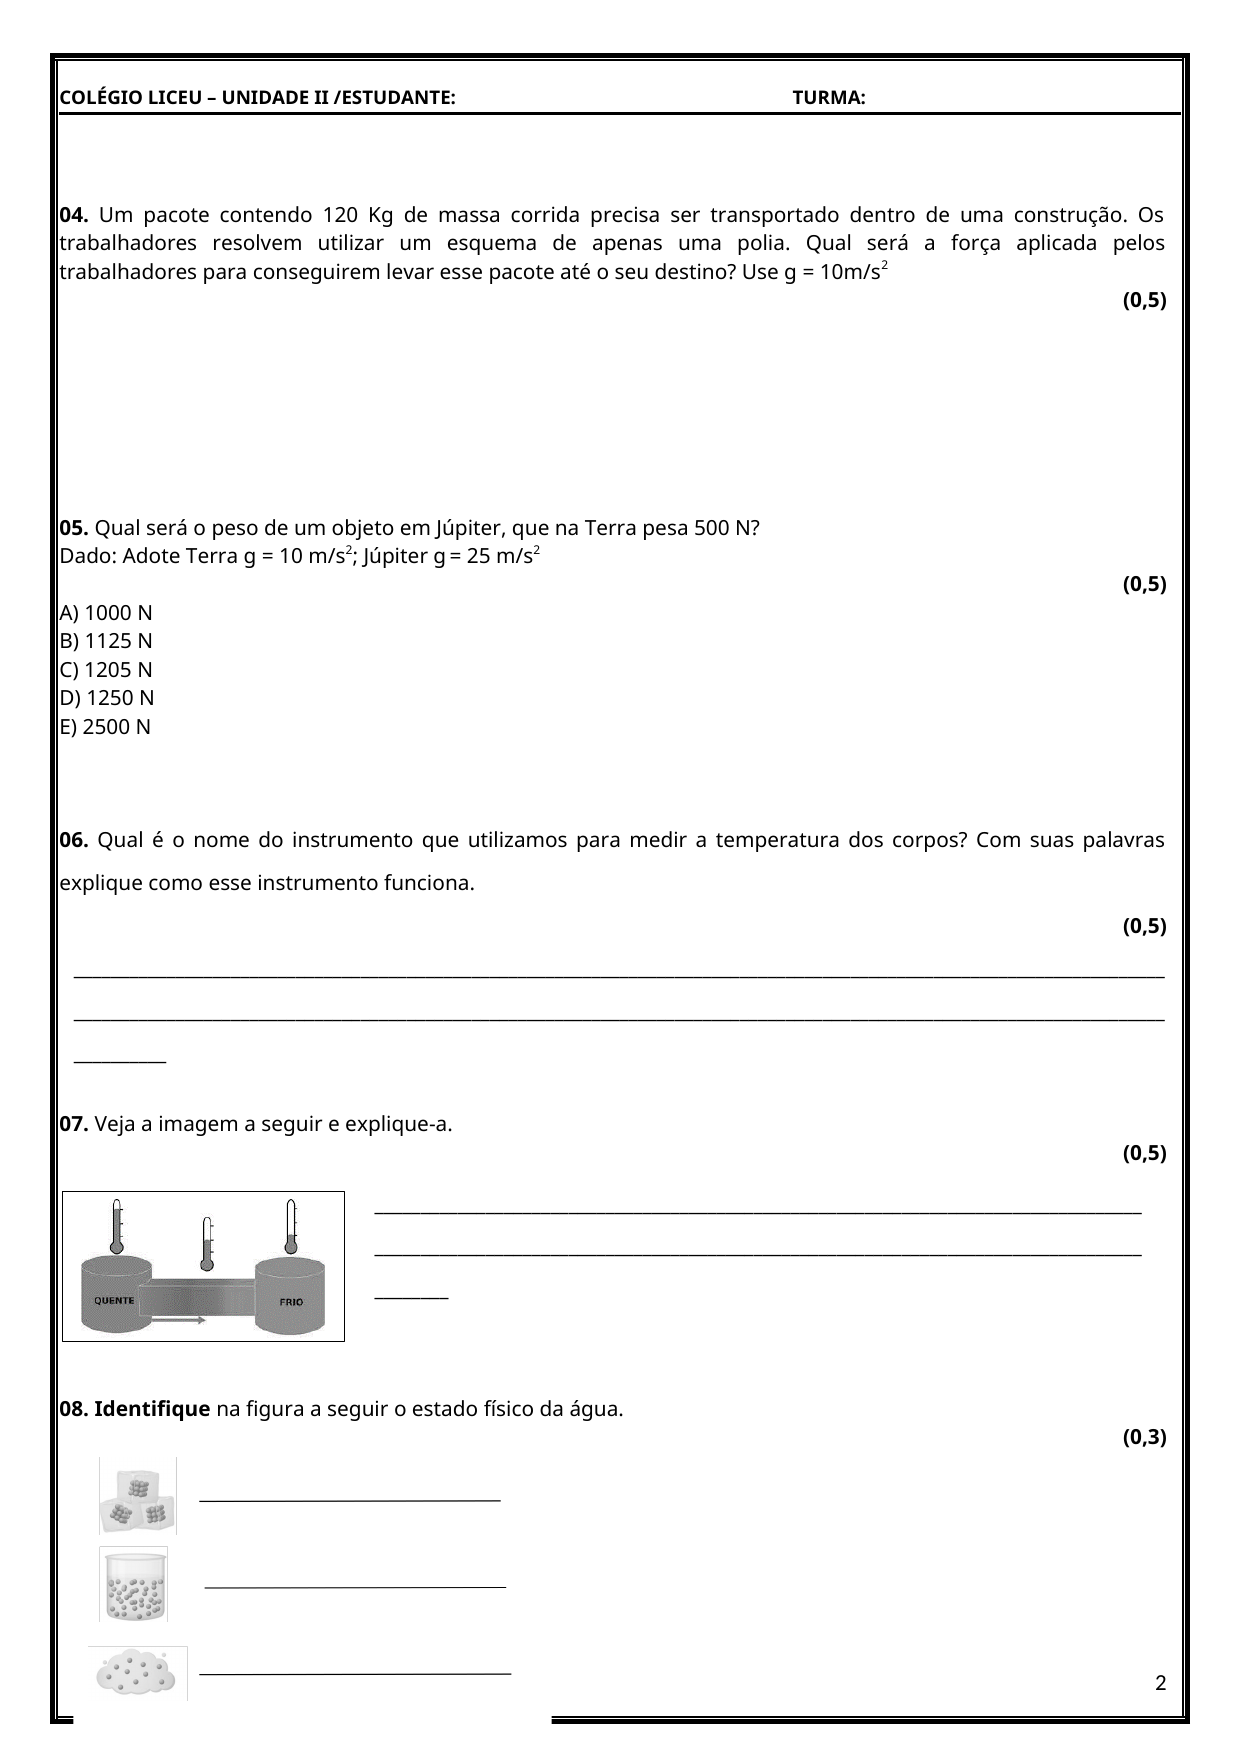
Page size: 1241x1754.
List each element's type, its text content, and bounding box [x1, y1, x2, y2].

text (0,5) [59, 569, 1167, 598]
text (0,5) [59, 285, 1167, 314]
text 08. Identifique na figura a seguir o estado físico da água. [59, 1394, 1167, 1422]
picture [88, 1457, 512, 1701]
text Dado: Adote Terra g = 10 m/s2; Júpiter g = 25 m/s2 [59, 541, 1167, 569]
text 05. Qual será o peso de um objeto em Júpiter, que na Terra pesa 500 N? [59, 513, 1167, 541]
text C) 1205 N [59, 655, 1167, 683]
picture [81, 1199, 325, 1340]
text D) 1250 N [59, 683, 1167, 712]
text E) 2500 N [59, 712, 1167, 740]
text 06. Qual é o nome do instrumento que utilizamos para medir a temperatura dos corpos? Com suas palavras explique como esse instrumento funciona. [59, 826, 1167, 897]
text 07. Veja a imagem a seguir e explique-a. [59, 1109, 1167, 1138]
text (0,5) [59, 1138, 1167, 1166]
text A) 1000 N [59, 598, 1167, 626]
text B) 1125 N [59, 626, 1167, 655]
text ______________________________________________________________________________________________________________________________________________________________________________________________________________________________________________________ [74, 953, 1167, 1067]
text (0,5) [59, 911, 1167, 939]
text (0,3) [59, 1422, 1167, 1451]
text 04. Um pacote contendo 120 Kg de massa corrida precisa ser transportado dentro de uma construção. Os trabalhadores resolvem utilizar um esquema de apenas uma polia. Qual será a força aplicada pelos trabalhadores para conseguirem levar esse pacote até o seu destino? Use g = 10m/s2 [59, 200, 1167, 285]
